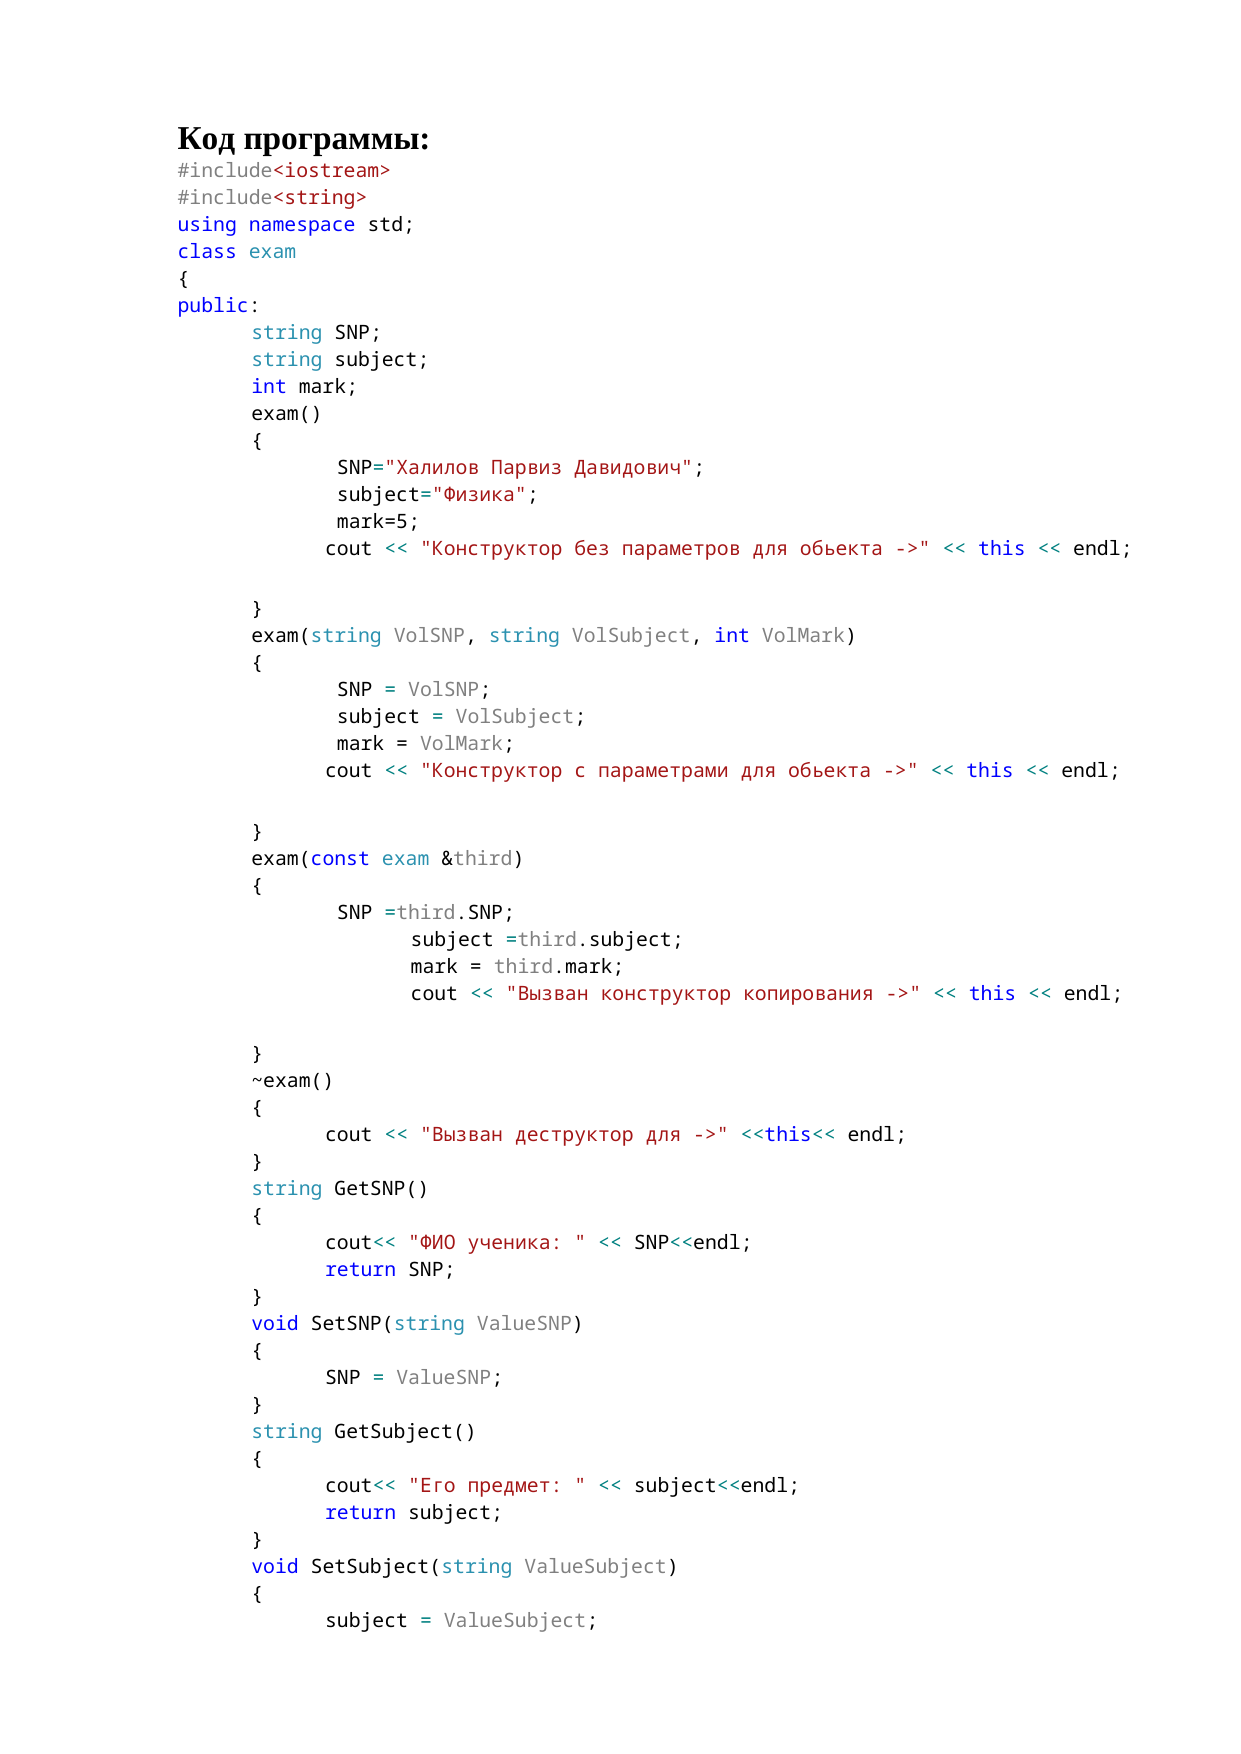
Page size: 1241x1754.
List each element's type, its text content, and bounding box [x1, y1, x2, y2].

text { [177, 649, 1152, 676]
text subject="Физика"; [177, 480, 1152, 507]
text Код программы: [177, 118, 1152, 156]
text subject =third.subject; [177, 925, 1152, 952]
text return SNP; [177, 1255, 1152, 1282]
text exam() [177, 399, 1152, 426]
text ~exam() [177, 1066, 1152, 1093]
text SNP="Халилов Парвиз Давидович"; [177, 453, 1152, 480]
text class exam [177, 237, 1152, 264]
text { [177, 1579, 1152, 1606]
text { [177, 1336, 1152, 1363]
text { [177, 1093, 1152, 1120]
text string GetSNP() [177, 1174, 1152, 1201]
text mark=5; [177, 507, 1152, 534]
text { [177, 1444, 1152, 1471]
text cout<< "Его предмет: " << subject<<endl; [177, 1471, 1152, 1498]
text mark = third.mark; [177, 952, 1152, 979]
text exam(string VolSNP, string VolSubject, int VolMark) [177, 622, 1152, 649]
text subject = ValueSubject; [177, 1606, 1152, 1633]
text { [177, 426, 1152, 453]
text string subject; [177, 345, 1152, 372]
text SNP =third.SNP; [177, 898, 1152, 925]
text } [177, 1039, 1152, 1066]
text { [177, 1201, 1152, 1228]
text subject = VolSubject; [177, 703, 1152, 729]
text cout << "Конструктор с параметрами для обьекта ->" << this << endl; [177, 757, 1152, 783]
text #include<iostream> [177, 156, 1152, 183]
text using namespace std; [177, 210, 1152, 237]
text } [177, 1525, 1152, 1552]
text exam(const exam &third) [177, 844, 1152, 871]
text mark = VolMark; [177, 729, 1152, 757]
text SNP = ValueSNP; [177, 1363, 1152, 1390]
text } [177, 817, 1152, 844]
text return subject; [177, 1498, 1152, 1525]
text { [177, 264, 1152, 291]
text } [177, 1282, 1152, 1309]
text cout << "Вызван деструктор для ->" <<this<< endl; [177, 1120, 1152, 1147]
text } [177, 1147, 1152, 1174]
text #include<string> [177, 183, 1152, 210]
text cout << "Вызван конструктор копирования ->" << this << endl; [177, 979, 1152, 1006]
text SNP = VolSNP; [177, 676, 1152, 703]
text string GetSubject() [177, 1417, 1152, 1444]
text int mark; [177, 372, 1152, 399]
text public: [177, 291, 1152, 318]
text cout << "Конструктор без параметров для обьекта ->" << this << endl; [177, 534, 1152, 561]
text void SetSNP(string ValueSNP) [177, 1309, 1152, 1336]
text } [177, 1390, 1152, 1417]
text { [177, 871, 1152, 898]
text cout<< "ФИО ученика: " << SNP<<endl; [177, 1228, 1152, 1255]
text void SetSubject(string ValueSubject) [177, 1552, 1152, 1579]
text } [177, 595, 1152, 622]
text string SNP; [177, 318, 1152, 345]
